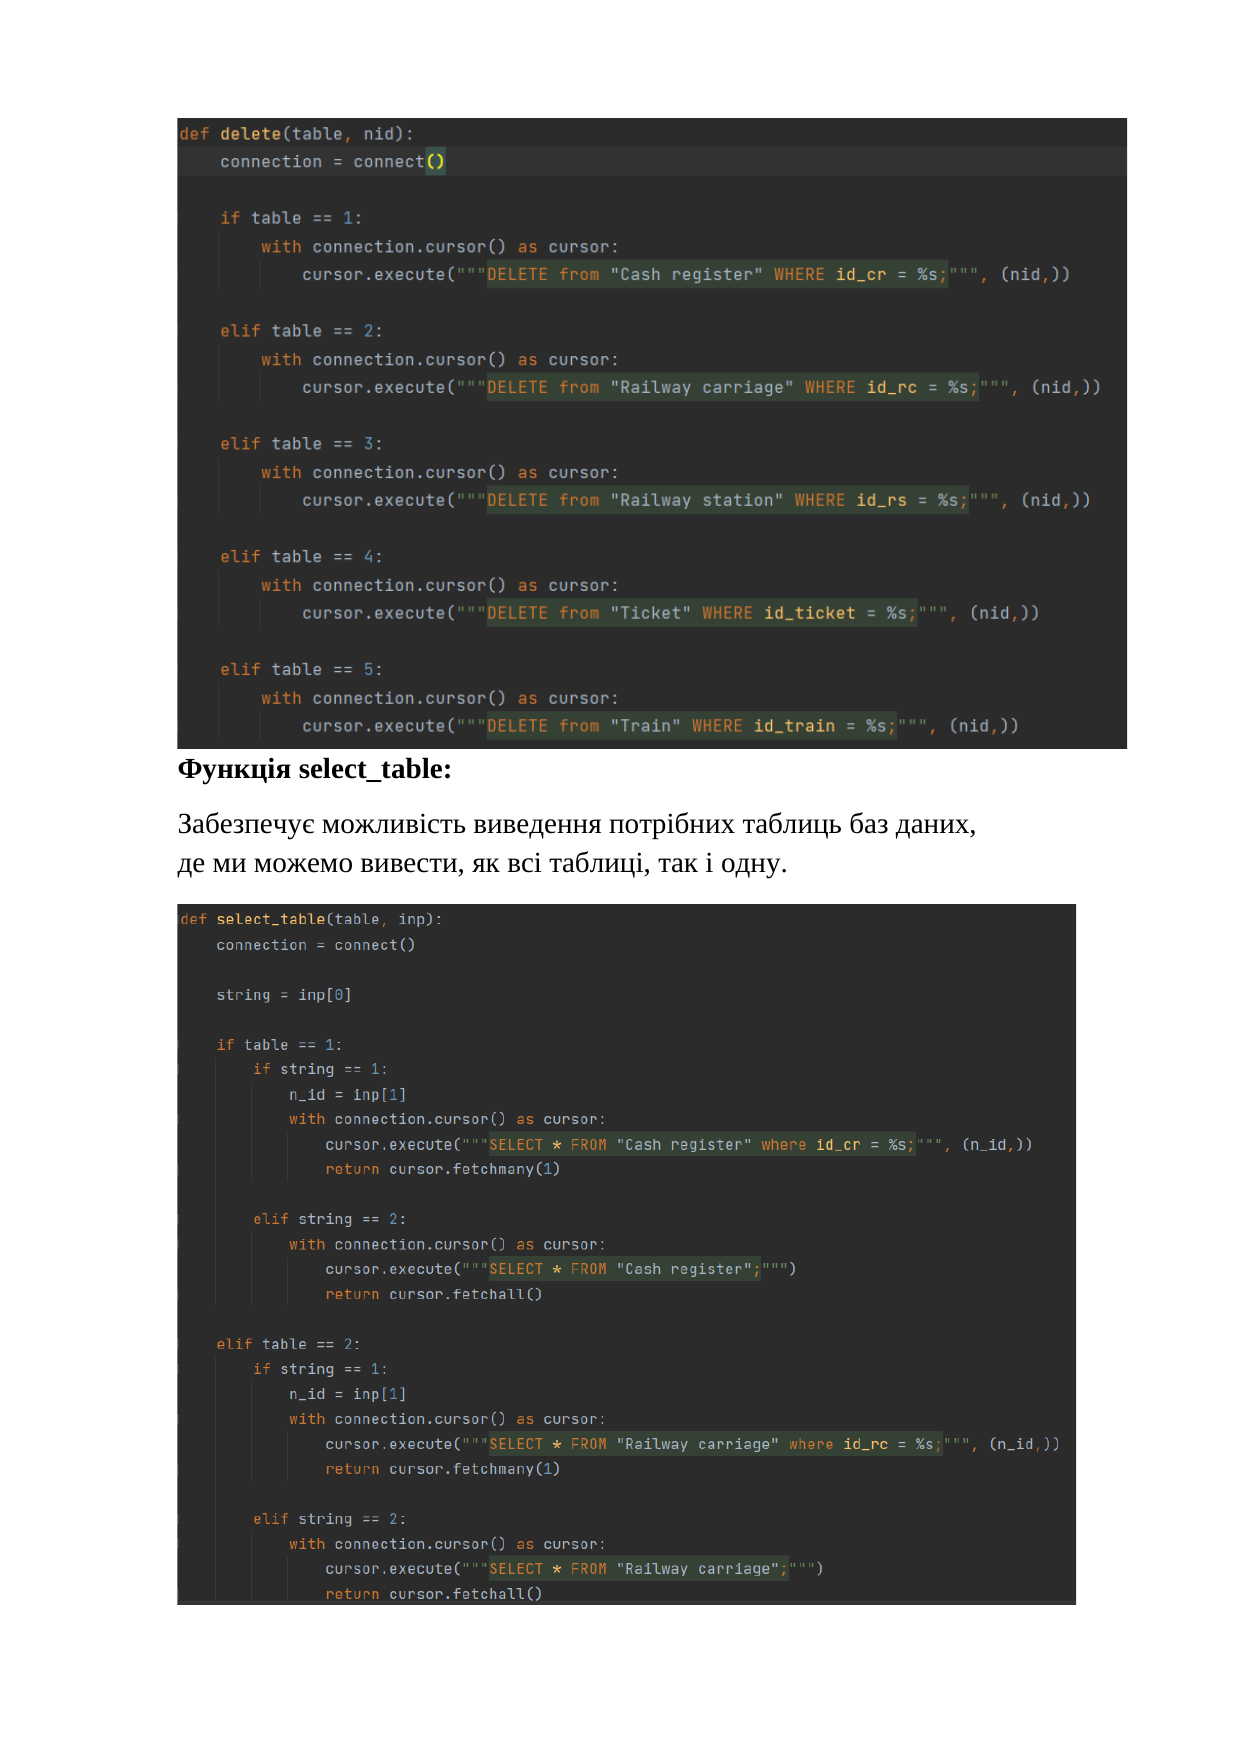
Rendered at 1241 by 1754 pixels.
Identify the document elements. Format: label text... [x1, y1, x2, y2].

text Функція select_table: [177, 751, 1152, 785]
text Забезпечує можливість виведення потрібних таблиць баз даних, де ми можемо вивести, як всі таблиці, так і одну. [177, 806, 977, 878]
picture [177, 904, 1077, 1605]
picture [177, 118, 1128, 749]
